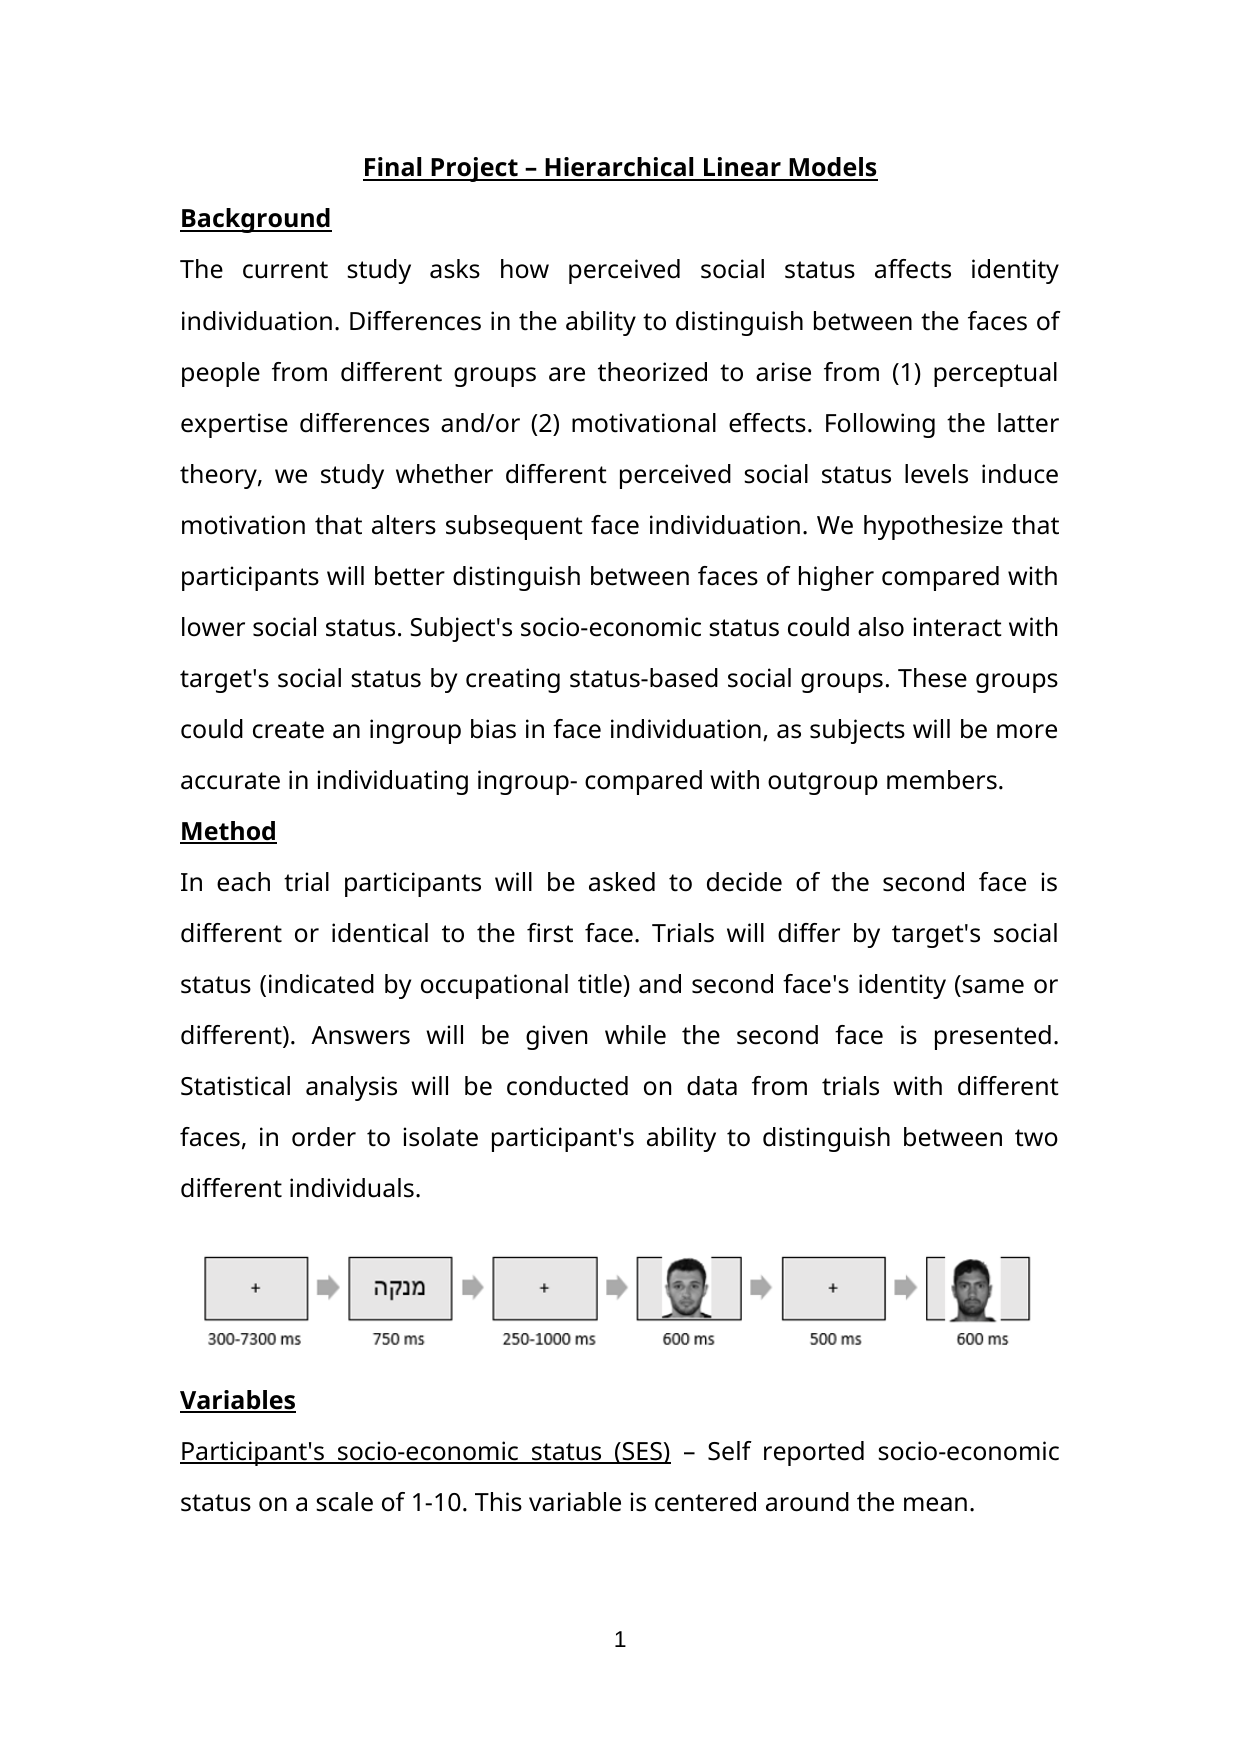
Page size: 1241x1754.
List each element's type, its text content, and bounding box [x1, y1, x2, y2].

text Method [180, 813, 1060, 848]
text Background [180, 201, 1060, 235]
text Participant's socio-economic status (SES) – Self reported socio-economic status on a scale of 1-10. This variable is centered around the mean. [180, 1433, 1060, 1518]
text Final Project – Hierarchical Linear Models [180, 150, 1060, 184]
text The current study asks how perceived social status affects identity individuation. Differences in the ability to distinguish between the faces of people from different groups are theorized to arise from (1) perceptual expertise differences and/or (2) motivational effects. Following the latter theory, we study whether different perceived social status levels induce motivation that alters subsequent face individuation. We hypothesize that participants will better distinguish between faces of higher compared with lower social status. Subject's socio-economic status could also interact with target's social status by creating status-based social groups. These groups could create an ingroup bias in face individuation, as subjects will be more accurate in individuating ingroup- compared with outgroup members. [180, 252, 1060, 797]
text Variables [180, 1382, 1060, 1416]
picture [180, 1221, 1046, 1368]
text In each trial participants will be asked to decide of the second face is different or identical to the first face. Trials will differ by target's social status (indicated by occupational title) and second face's identity (same or different). Answers will be given while the second face is presented. Statistical analysis will be conducted on data from trials with different faces, in order to isolate participant's ability to distinguish between two different individuals. [180, 864, 1060, 1205]
